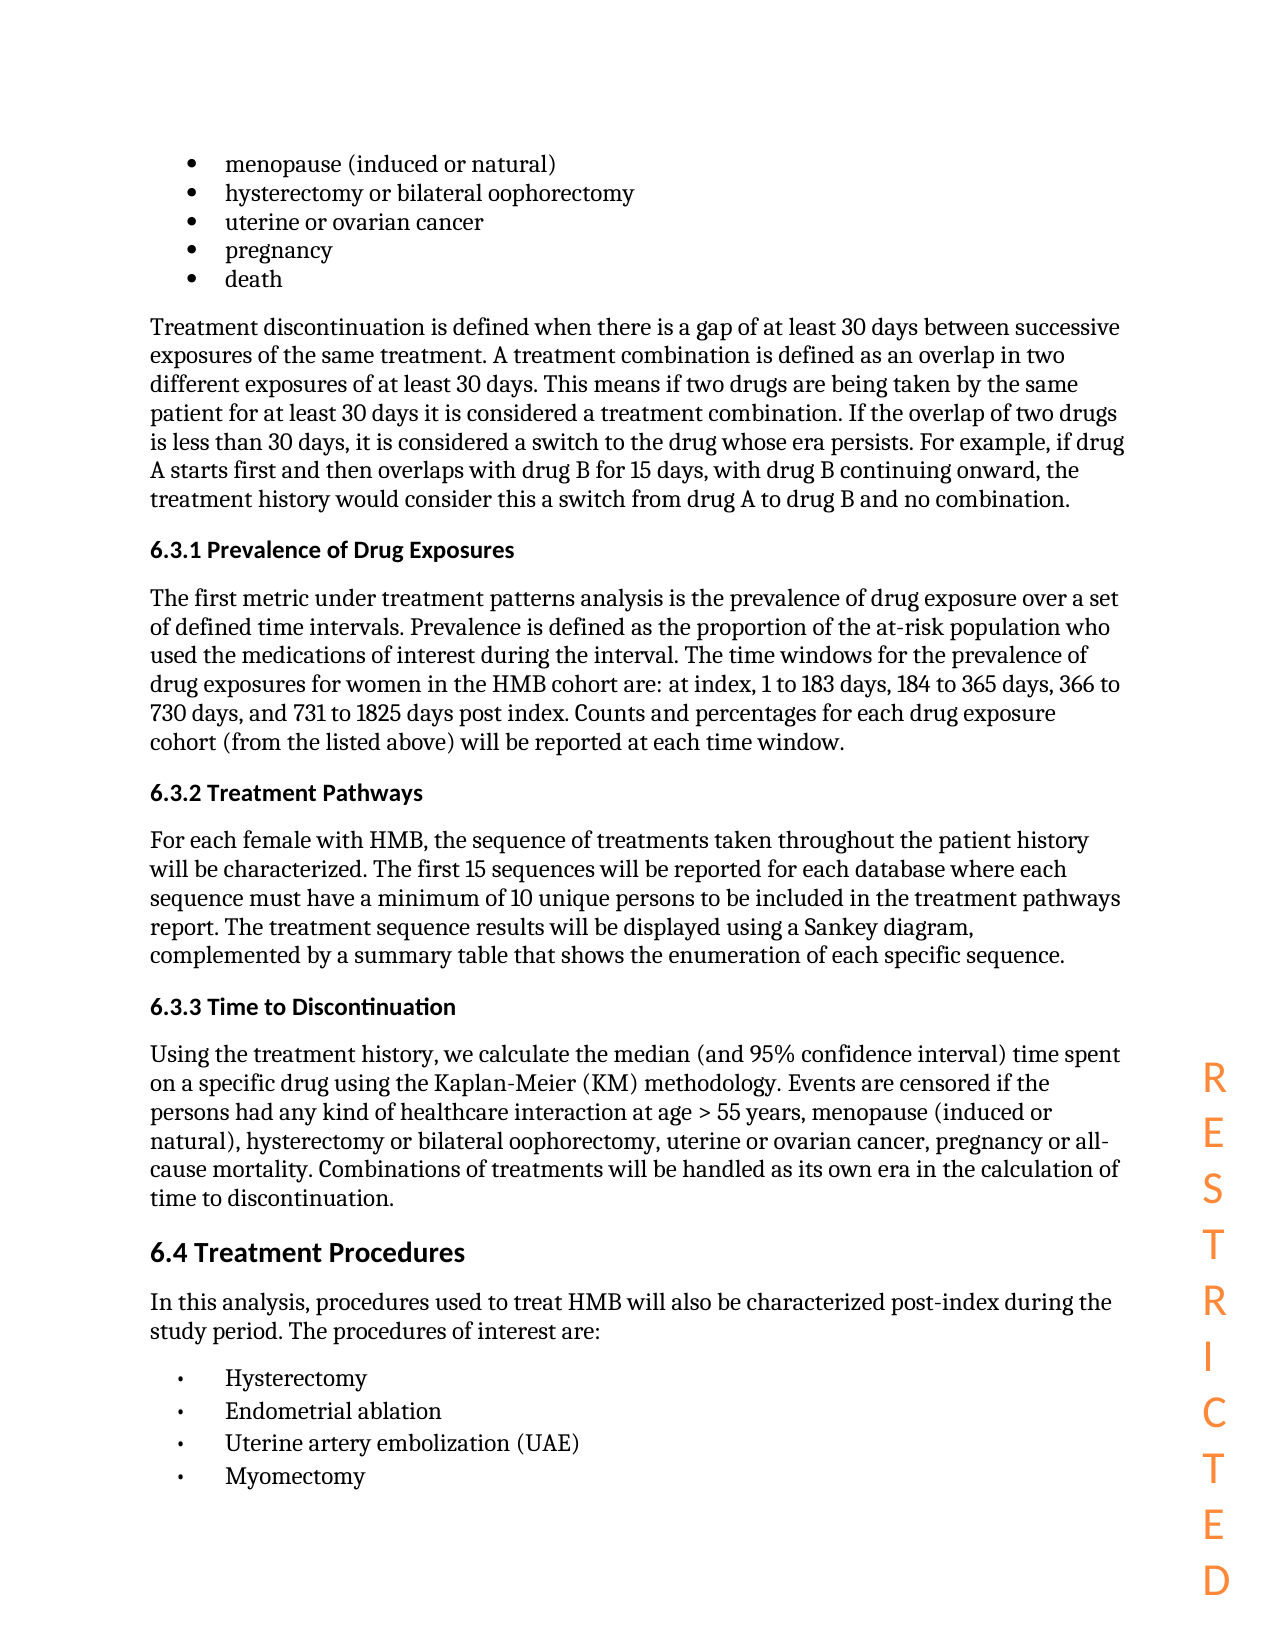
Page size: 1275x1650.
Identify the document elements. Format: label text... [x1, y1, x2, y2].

list Endometrial ablation [175, 1397, 1125, 1426]
list Uterine artery embolization (UAE) [175, 1429, 1125, 1458]
list hysterectomy or bilateral oophorectomy [187, 179, 1125, 207]
text The first metric under treatment patterns analysis is the prevalence of drug exposure over a set of defined time intervals. Prevalence is defined as the proportion of the at-risk population who used the medications of interest during the interval. The time windows for the prevalence of drug exposures for women in the HMB cohort are: at index, 1 to 183 days, 184 to 365 days, 366 to 730 days, and 731 to 1825 days post index. Counts and percentages for each drug exposure cohort (from the listed above) will be reported at each time window. [150, 584, 1125, 756]
text For each female with HMB, the sequence of treatments taken throughout the patient history will be characterized. The first 15 sequences will be reported for each database where each sequence must have a minimum of 10 unique persons to be included in the treatment pathways report. The treatment sequence results will be displayed using a Sankey diagram, complemented by a summary table that shows the enumeration of each specific sequence. [150, 826, 1125, 970]
text Treatment discontinuation is defined when there is a gap of at least 30 days between successive exposures of the same treatment. A treatment combination is defined as an overlap in two different exposures of at least 30 days. This means if two drugs are being taken by the same patient for at least 30 days it is considered a treatment combination. If the overlap of two drugs is less than 30 days, it is considered a switch to the drug whose era persists. For example, if drug A starts first and then overlaps with drug B for 15 days, with drug B continuing onward, the treatment history would consider this a switch from drug A to drug B and no combination. [150, 312, 1125, 514]
subtitle 6.3.3 Time to Discontinuation [150, 991, 1125, 1022]
list pregnancy [187, 236, 1125, 265]
subtitle 6.3.2 Treatment Pathways [150, 777, 1125, 808]
text In this analysis, procedures used to treat HMB will also be characterized post-index during the study period. The procedures of interest are: [150, 1288, 1125, 1346]
list uterine or ovarian cancer [187, 207, 1125, 236]
list menopause (induced or natural) [187, 150, 1125, 179]
subtitle 6.3.1 Prevalence of Drug Exposures [150, 534, 1125, 565]
text Using the treatment history, we calculate the median (and 95% confidence interval) time spent on a specific drug using the Kaplan-Meier (KM) methodology. Events are censored if the persons had any kind of healthcare interaction at age > 55 years, menopause (induced or natural), hysterectomy or bilateral oophorectomy, uterine or ovarian cancer, pregnancy or all-cause mortality. Combinations of treatments will be handled as its own era in the calculation of time to discontinuation. [150, 1040, 1125, 1213]
list death [187, 265, 1125, 294]
list Myomectomy [175, 1462, 1125, 1491]
subtitle 6.4 Treatment Procedures [150, 1234, 1125, 1269]
list Hysterectomy [175, 1364, 1125, 1393]
